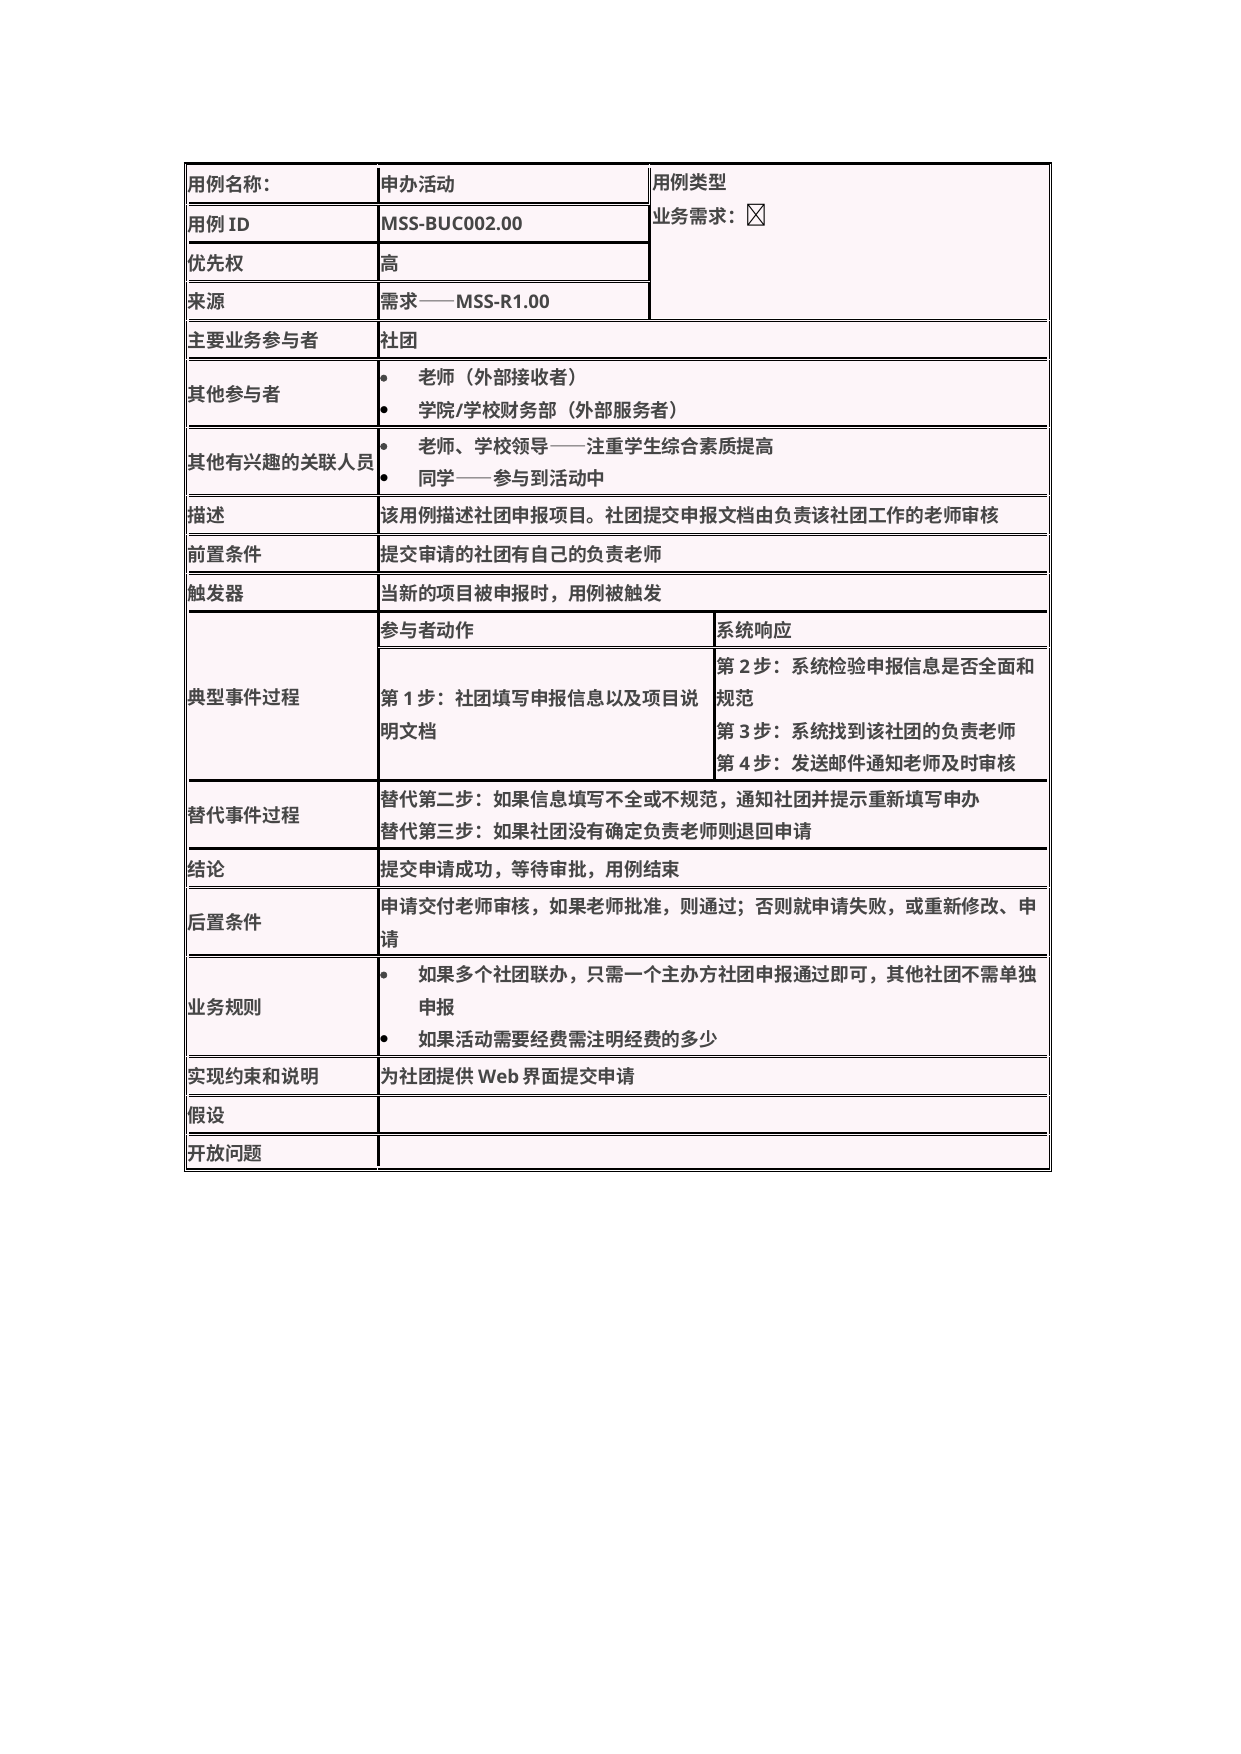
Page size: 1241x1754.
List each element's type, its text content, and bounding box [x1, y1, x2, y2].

table_header 申办活动 [378, 165, 649, 202]
table_cell 社团 [380, 319, 1049, 357]
table_cell 系统响应 [716, 610, 1049, 646]
table_cell 假设 [187, 1094, 377, 1132]
table_cell 老师、学校领导——注重学生综合素质提高 同学——参与到活动中 [380, 425, 1049, 494]
table_cell 第2步：系统检验申报信息是否全面和规范 第3步：系统找到该社团的负责老师 第4步：发送邮件通知老师及时审核 [714, 646, 1050, 779]
table_cell 其他有兴趣的关联人员 [187, 425, 377, 494]
table_cell 需求——MSS-R1.00 [380, 283, 648, 318]
table_cell 该用例描述社团申报项目。社团提交申报文档由负责该社团工作的老师审核 [378, 494, 1050, 532]
table_cell 触发器 [187, 571, 377, 610]
table_cell 实现约束和说明 [185, 1055, 378, 1093]
table_cell [378, 1132, 1049, 1168]
table_cell 第1步：社团填写申报信息以及项目说明文档 [380, 649, 713, 779]
table_cell 提交申请成功，等待审批，用例结束 [380, 847, 1049, 886]
table_cell 申请交付老师审核，如果老师批准，则通过；否则就申请失败，或重新修改、申请 [378, 886, 1050, 954]
table_cell 参与者动作 [380, 613, 713, 646]
table_header 用例名称： [187, 164, 378, 202]
table_cell 描述 [185, 494, 378, 532]
table_cell 老师（外部接收者） 学院/学校财务部（外部服务者） [380, 357, 1049, 425]
table_cell 替代第二步：如果信息填写不全或不规范，通知社团并提示重新填写申办 替代第三步：如果社团没有确定负责老师则退回申请 [380, 779, 1049, 847]
table_cell 如果多个社团联办，只需一个主办方社团申报通过即可，其他社团不需单独申报 如果活动需要经费需注明经费的多少 [380, 954, 1049, 1055]
table_cell 前置条件 [187, 533, 377, 571]
table_cell 来源 [185, 280, 378, 318]
table_cell 主要业务参与者 [187, 319, 377, 357]
table_cell 其他参与者 [187, 357, 377, 425]
table_cell 高 [380, 244, 648, 280]
table_cell 当新的项目被申报时，用例被触发 [380, 571, 1049, 610]
table_cell 结论 [187, 847, 377, 886]
table_cell [380, 1094, 1049, 1132]
table_cell 优先权 [187, 241, 377, 280]
table_cell 开放问题 [187, 1132, 378, 1168]
table_header 用例类型 业务需求： [650, 165, 1049, 318]
table_cell 典型事件过程 [187, 610, 377, 779]
table_cell 为社团提供Web界面提交申请 [378, 1055, 1050, 1093]
table_cell 替代事件过程 [187, 779, 377, 847]
table_cell MSS-BUC002.00 [380, 206, 648, 241]
table_cell 后置条件 [185, 886, 378, 954]
table_cell 用例ID [187, 202, 377, 241]
table_cell 业务规则 [187, 954, 377, 1055]
table_cell 提交审请的社团有自己的负责老师 [380, 533, 1049, 571]
